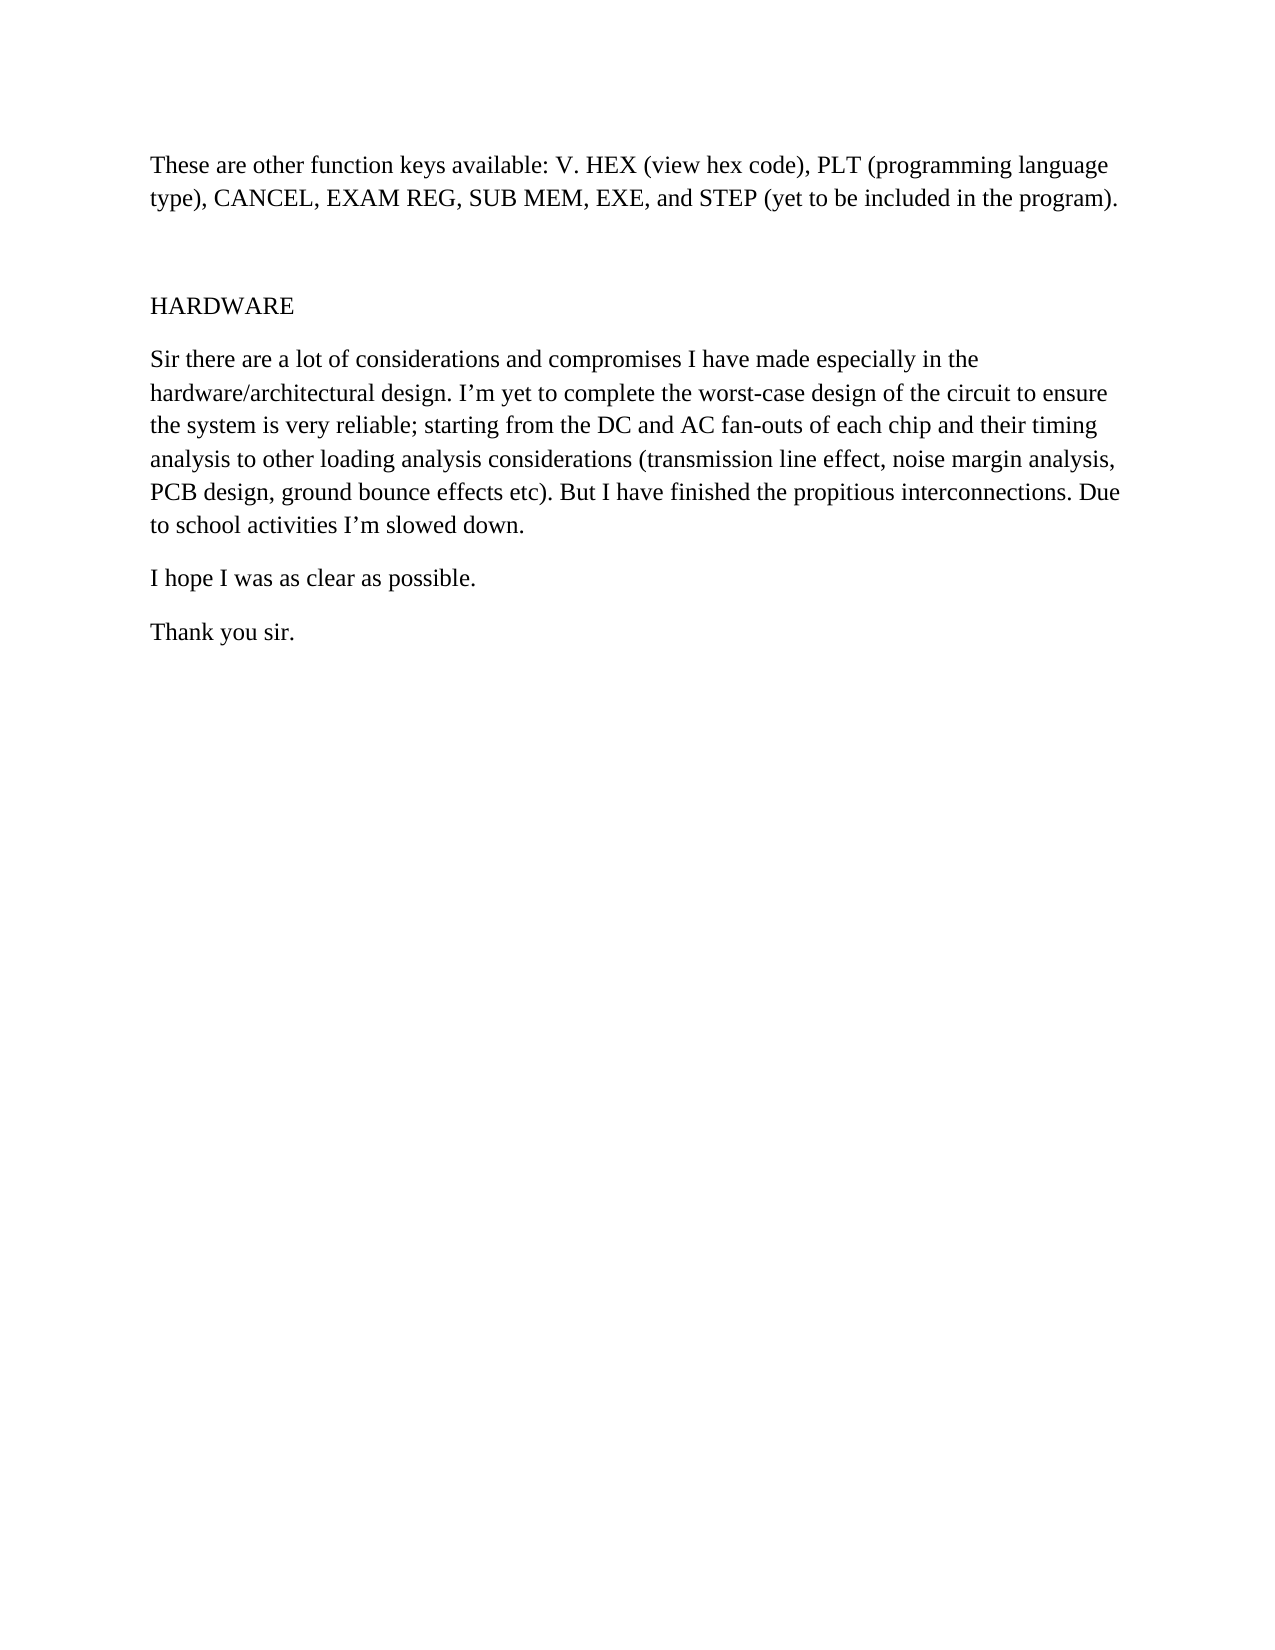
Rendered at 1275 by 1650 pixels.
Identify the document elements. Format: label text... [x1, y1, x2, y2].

text I hope I was as clear as possible. [150, 563, 1125, 592]
text Thank you sir. [150, 617, 1125, 646]
text Sir there are a lot of considerations and compromises I have made especially in the hardware/architectural design. I’m yet to complete the worst-case design of the circuit to ensure the system is very reliable; starting from the DC and AC fan-outs of each chip and their timing analysis to other loading analysis considerations (transmission line effect, noise margin analysis, PCB design, ground bounce effects etc). But I have finished the propitious interconnections. Due to school activities I’m slowed down. [150, 344, 1125, 538]
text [150, 150, 1125, 212]
text HARDWARE [150, 291, 1125, 319]
